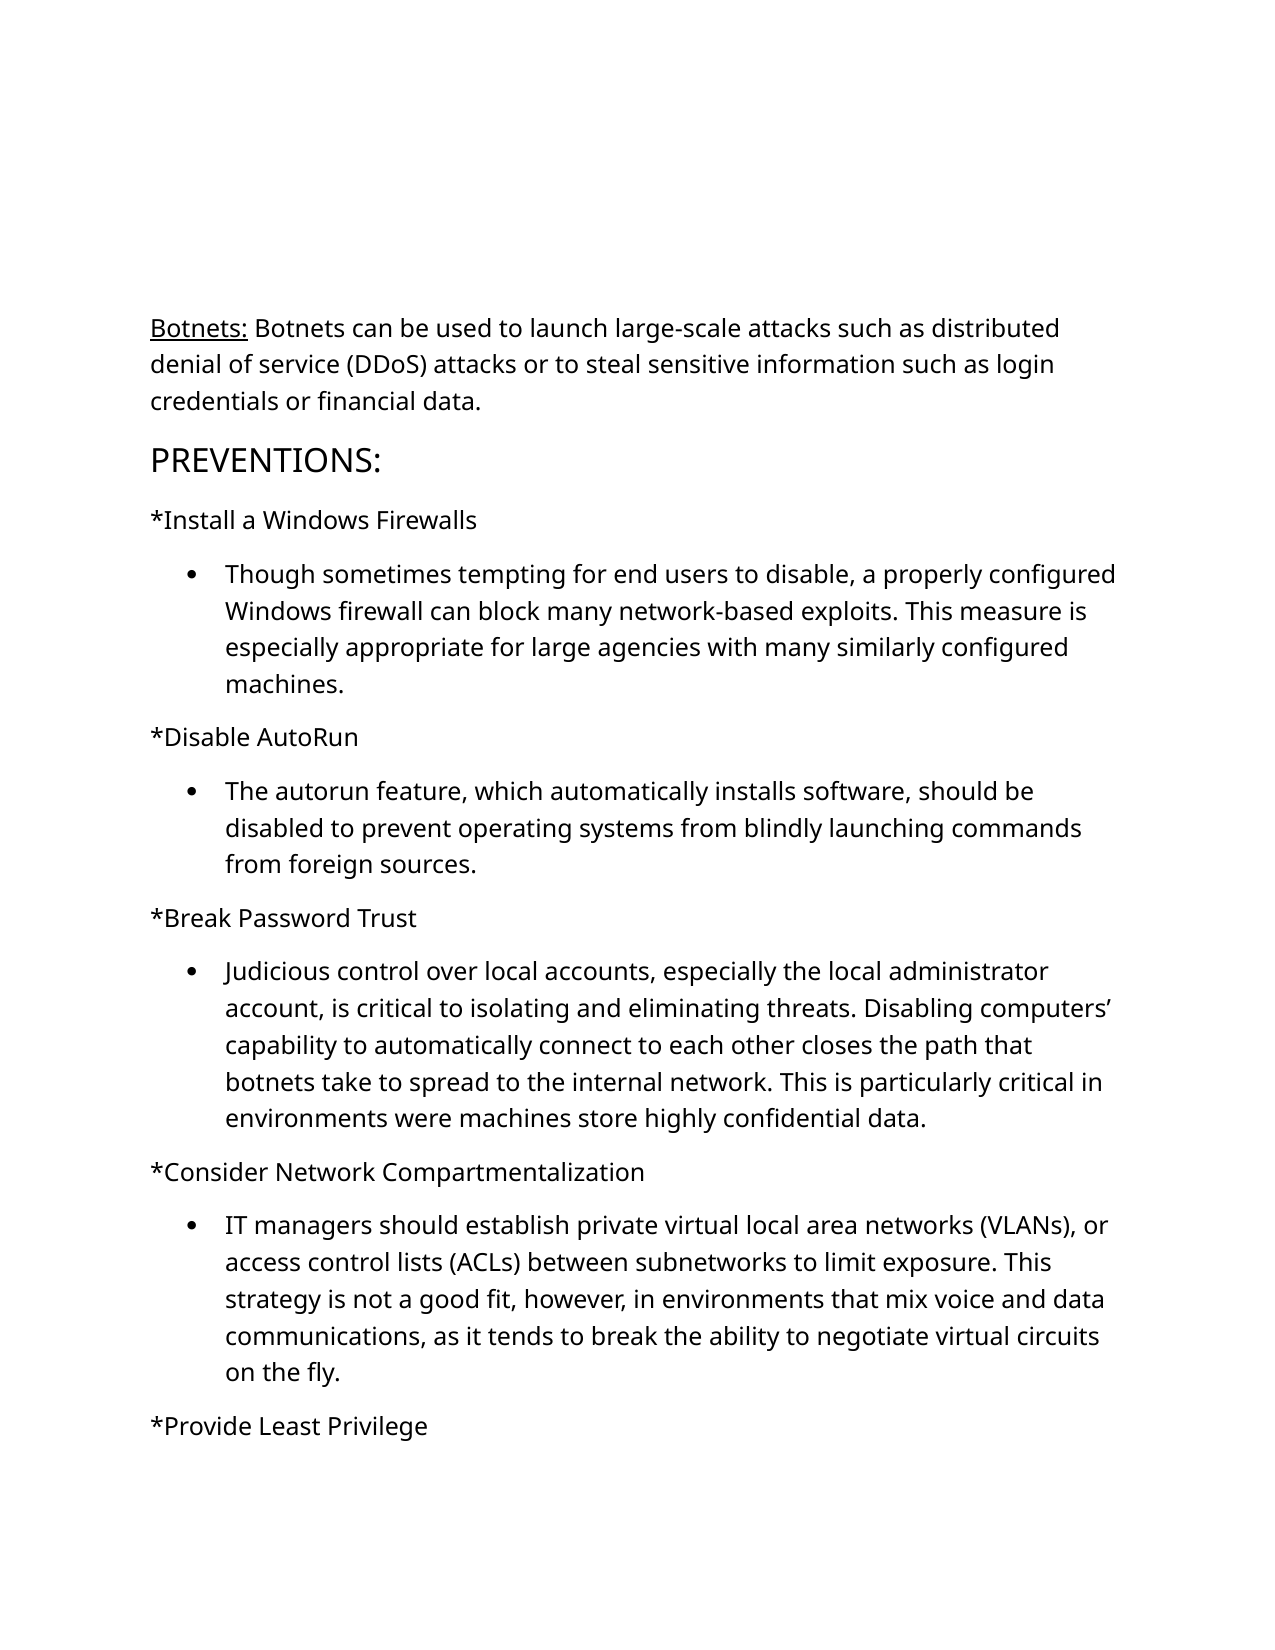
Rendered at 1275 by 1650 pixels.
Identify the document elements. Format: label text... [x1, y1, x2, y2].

list Judicious control over local accounts, especially the local administrator account, is critical to isolating and eliminating threats. Disabling computers’ capability to automatically connect to each other closes the path that botnets take to spread to the internal network. This is particularly critical in environments were machines store highly confidential data. [187, 954, 1125, 1135]
text *Install a Windows Firewalls [150, 503, 1125, 537]
text *Disable AutoRun [150, 720, 1125, 754]
text PREVENTIONS: [150, 437, 1125, 483]
list The autorun feature, which automatically installs software, should be disabled to prevent operating systems from blindly launching commands from foreign sources. [187, 773, 1125, 881]
text Botnets: Botnets can be used to launch large-scale attacks such as distributed denial of service (DDoS) attacks or to steal sensitive information such as login credentials or financial data. [150, 310, 1125, 418]
text *Consider Network Compartmentalization [150, 1154, 1125, 1188]
list Though sometimes tempting for end users to disable, a properly configured Windows firewall can block many network-based exploits. This measure is especially appropriate for large agencies with many similarly configured machines. [187, 556, 1125, 701]
text *Provide Least Privilege [150, 1408, 1125, 1442]
list IT managers should establish private virtual local area networks (VLANs), or access control lists (ACLs) between subnetworks to limit exposure. This strategy is not a good fit, however, in environments that mix voice and data communications, as it tends to break the ability to negotiate virtual circuits on the fly. [187, 1208, 1125, 1389]
text *Break Password Trust [150, 901, 1125, 934]
